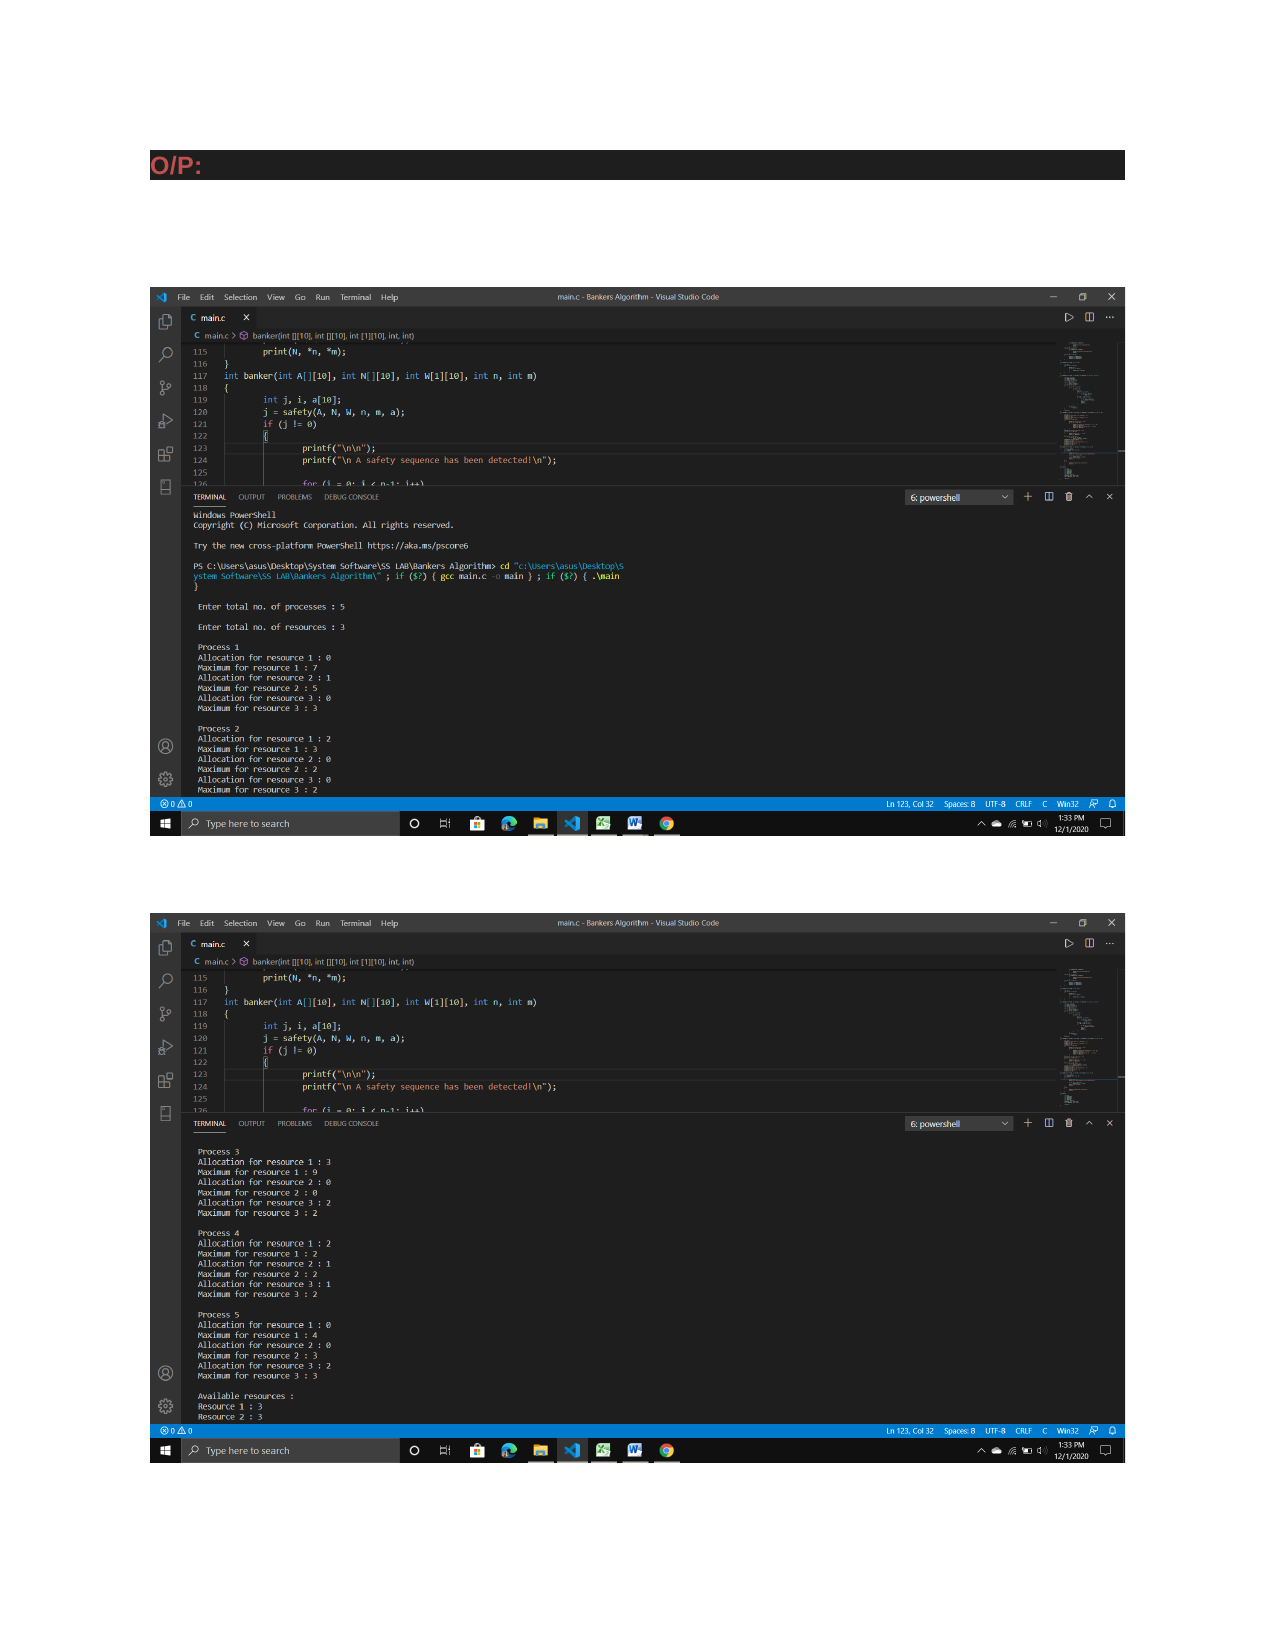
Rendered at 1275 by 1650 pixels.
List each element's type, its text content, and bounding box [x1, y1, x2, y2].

picture [150, 287, 1125, 836]
picture [150, 913, 1125, 1463]
text O/P: [150, 150, 1125, 180]
